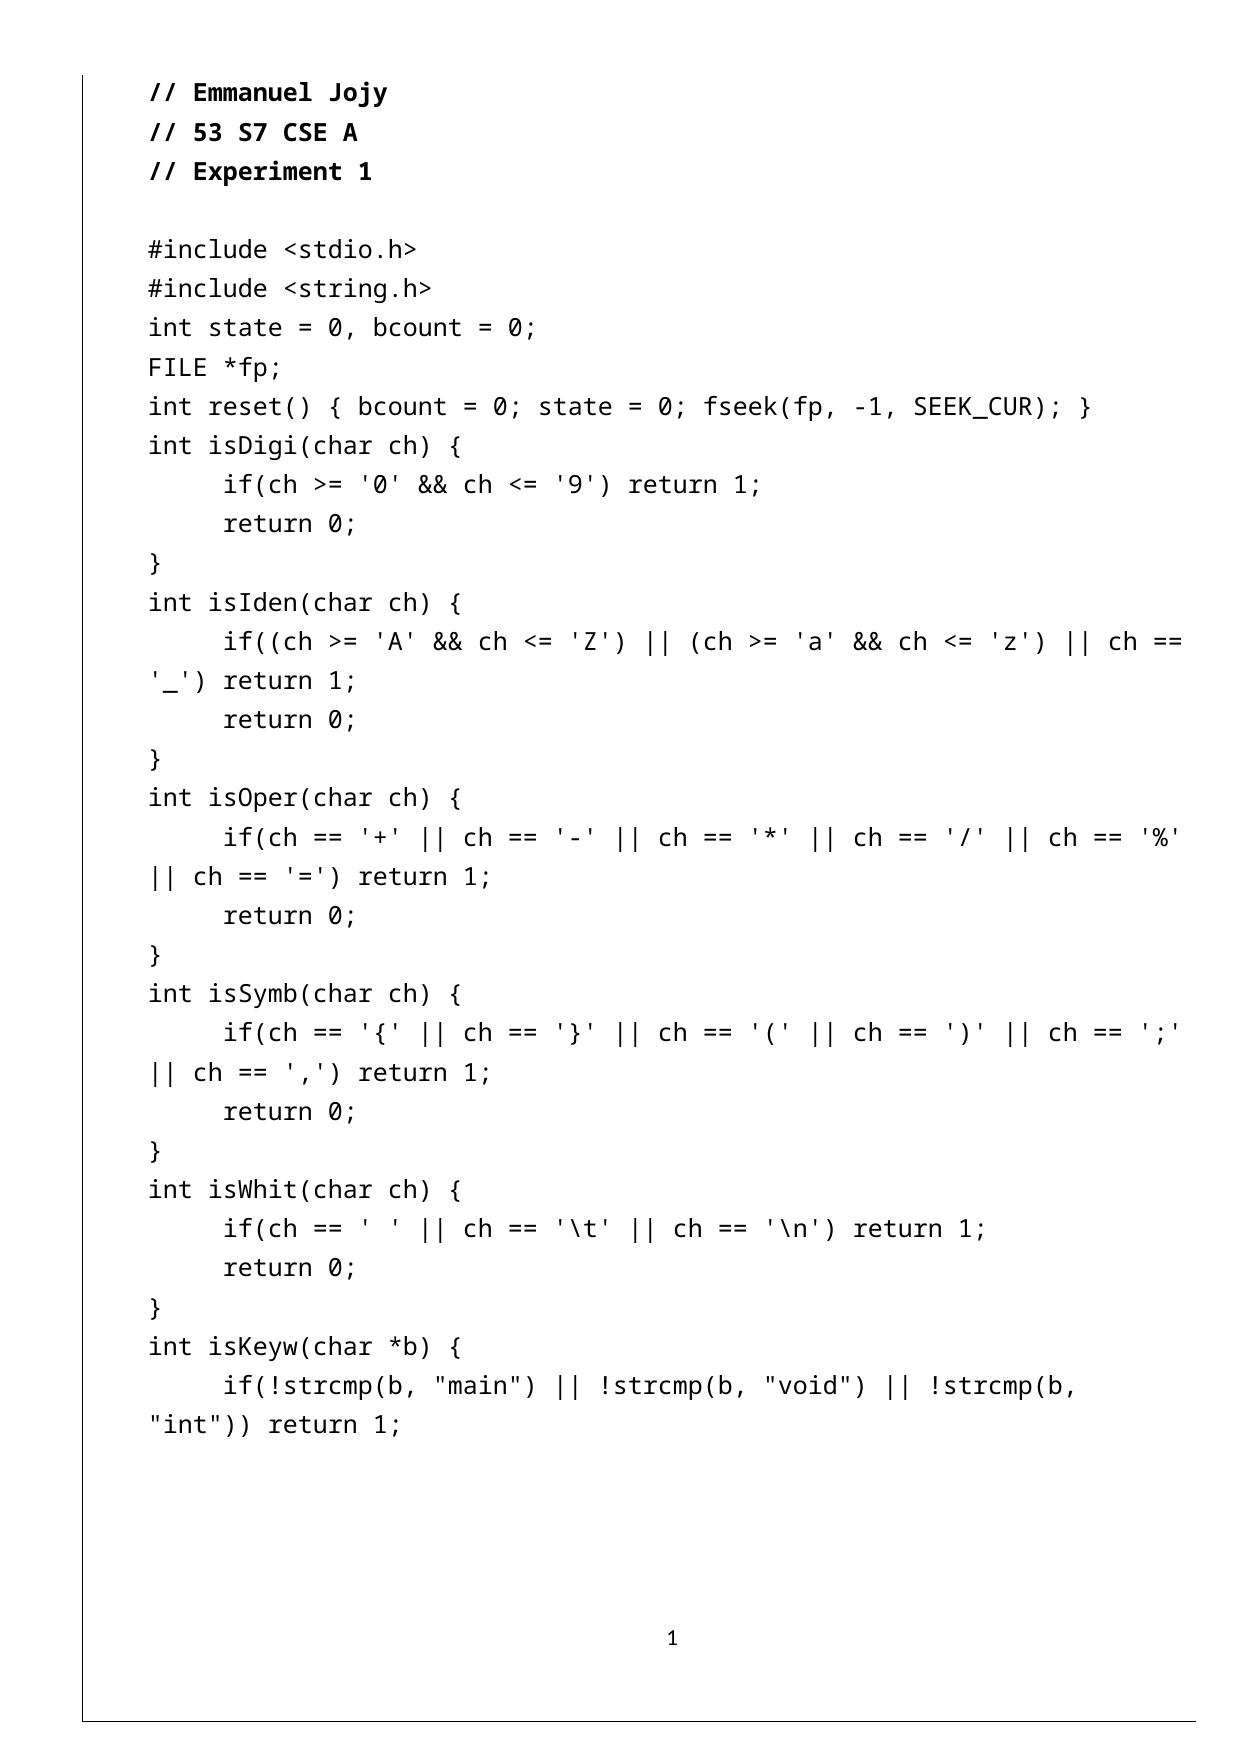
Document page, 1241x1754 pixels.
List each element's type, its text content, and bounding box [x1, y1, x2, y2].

text int isKeyw(char *b) { [148, 1328, 1196, 1362]
text // Experiment 1 [148, 153, 1196, 187]
text #include <string.h> [148, 271, 1196, 305]
text int reset() { bcount = 0; state = 0; fseek(fp, -1, SEEK_CUR); } [148, 388, 1196, 422]
text int isIden(char ch) { [148, 584, 1196, 618]
text int isWhit(char ch) { [148, 1172, 1196, 1206]
text #include <stdio.h> [148, 232, 1196, 266]
text if(ch == '+' || ch == '-' || ch == '*' || ch == '/' || ch == '%' || ch == '=') return 1; [148, 819, 1196, 892]
text if(ch == '{' || ch == '}' || ch == '(' || ch == ')' || ch == ';' || ch == ',') return 1; [148, 1015, 1196, 1088]
text } [148, 741, 1196, 775]
text } [148, 1132, 1196, 1167]
text return 0; [148, 506, 1196, 540]
text return 0; [148, 897, 1196, 932]
text } [148, 545, 1196, 579]
text int isOper(char ch) { [148, 780, 1196, 814]
text return 0; [148, 1250, 1196, 1284]
text } [148, 937, 1196, 971]
text // 53 S7 CSE A [148, 114, 1196, 148]
text if((ch >= 'A' && ch <= 'Z') || (ch >= 'a' && ch <= 'z') || ch == '_') return 1; [148, 623, 1196, 697]
text int state = 0, bcount = 0; [148, 310, 1196, 344]
text if(!strcmp(b, "main") || !strcmp(b, "void") || !strcmp(b, "int")) return 1; [148, 1367, 1196, 1441]
text } [148, 1289, 1196, 1323]
text // Emmanuel Jojy [148, 75, 1196, 109]
text int isSymb(char ch) { [148, 976, 1196, 1010]
text if(ch >= '0' && ch <= '9') return 1; [148, 467, 1196, 501]
text return 0; [148, 702, 1196, 736]
text if(ch == ' ' || ch == '\t' || ch == '\n') return 1; [148, 1211, 1196, 1245]
text int isDigi(char ch) { [148, 427, 1196, 462]
text return 0; [148, 1093, 1196, 1127]
text FILE *fp; [148, 349, 1196, 383]
